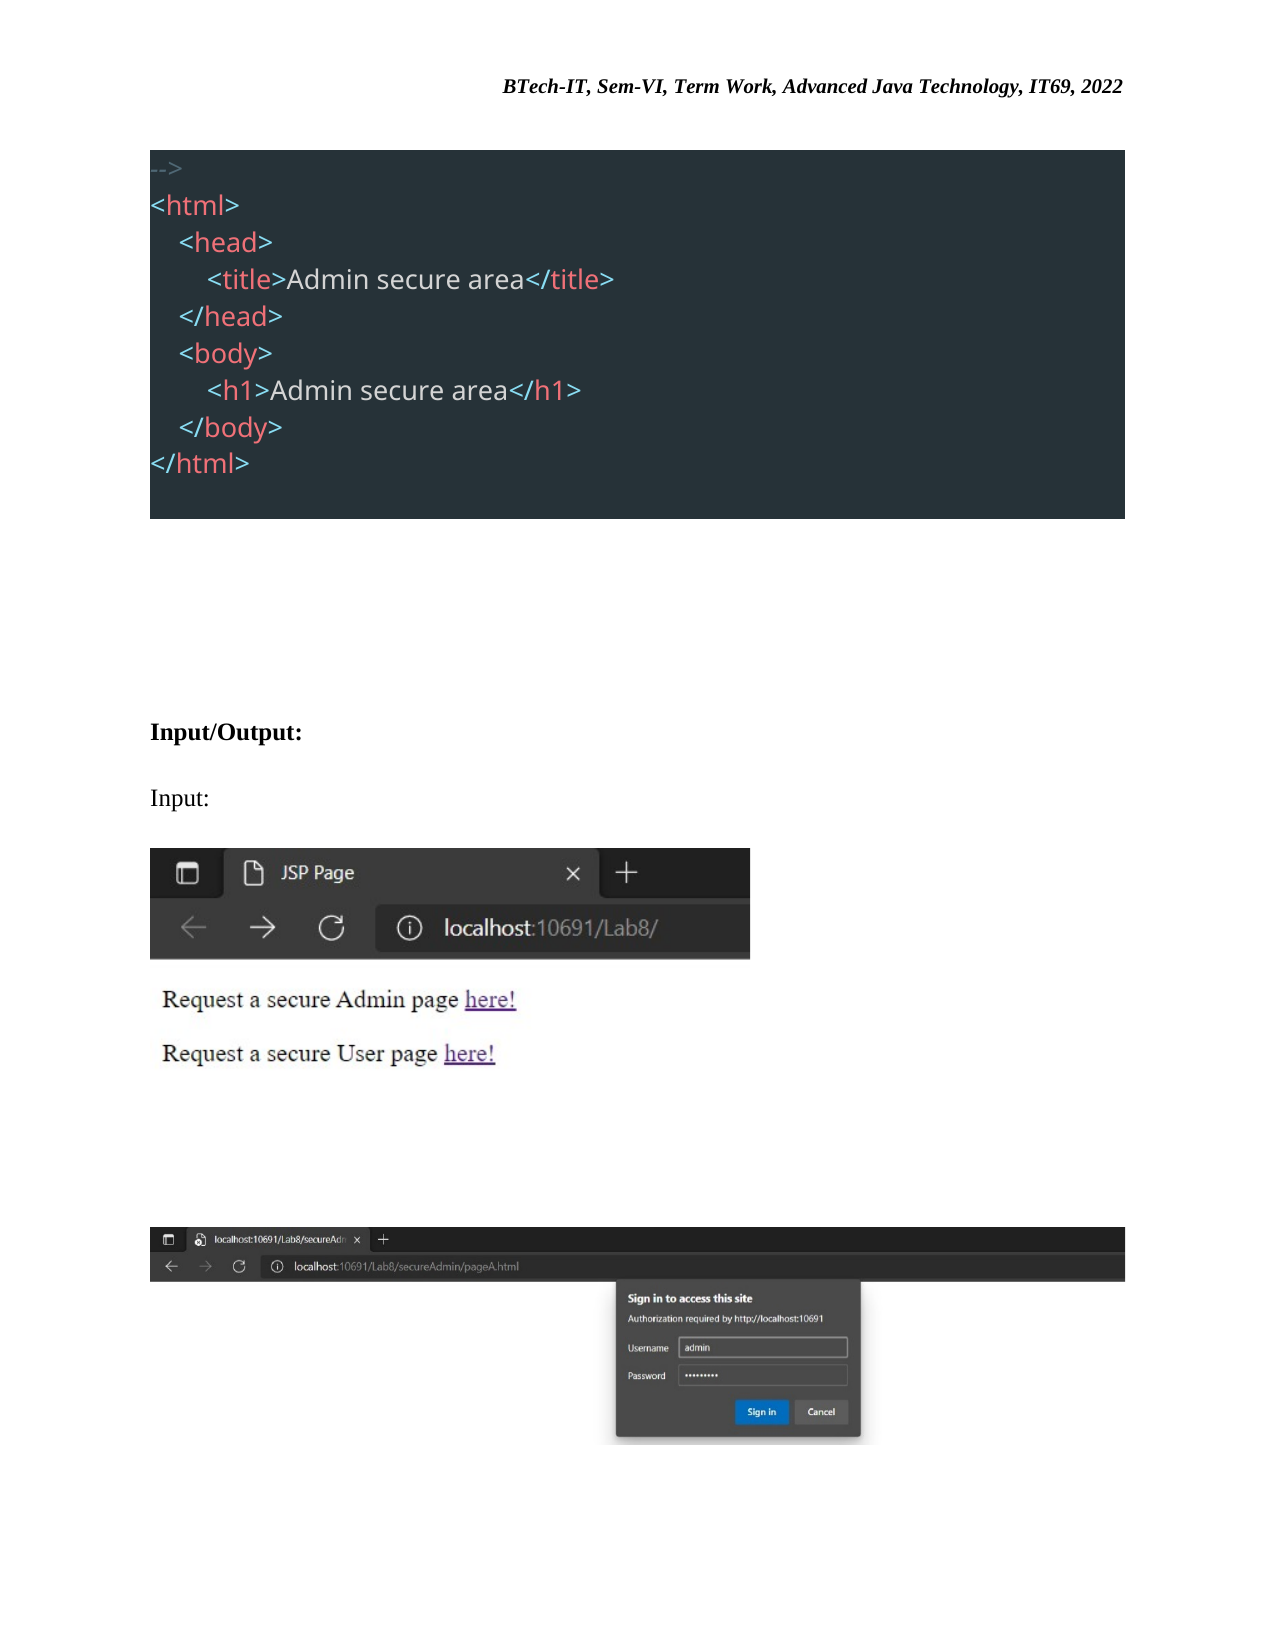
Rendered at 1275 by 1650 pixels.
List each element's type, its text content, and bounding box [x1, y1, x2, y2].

text Input: [150, 783, 1125, 812]
text </body> [150, 408, 1125, 445]
text <html> [150, 187, 1125, 224]
text </head> [150, 297, 1125, 334]
text <title>Admin secure area</title> [150, 261, 1125, 297]
text </html> [150, 445, 1125, 482]
picture [150, 848, 750, 1158]
text Input/Output: [150, 717, 1125, 746]
text <head> [150, 224, 1125, 261]
text <body> [150, 334, 1125, 371]
picture [150, 1227, 1125, 1445]
text <h1>Admin secure area</h1> [150, 371, 1125, 408]
text --> [150, 150, 1125, 187]
